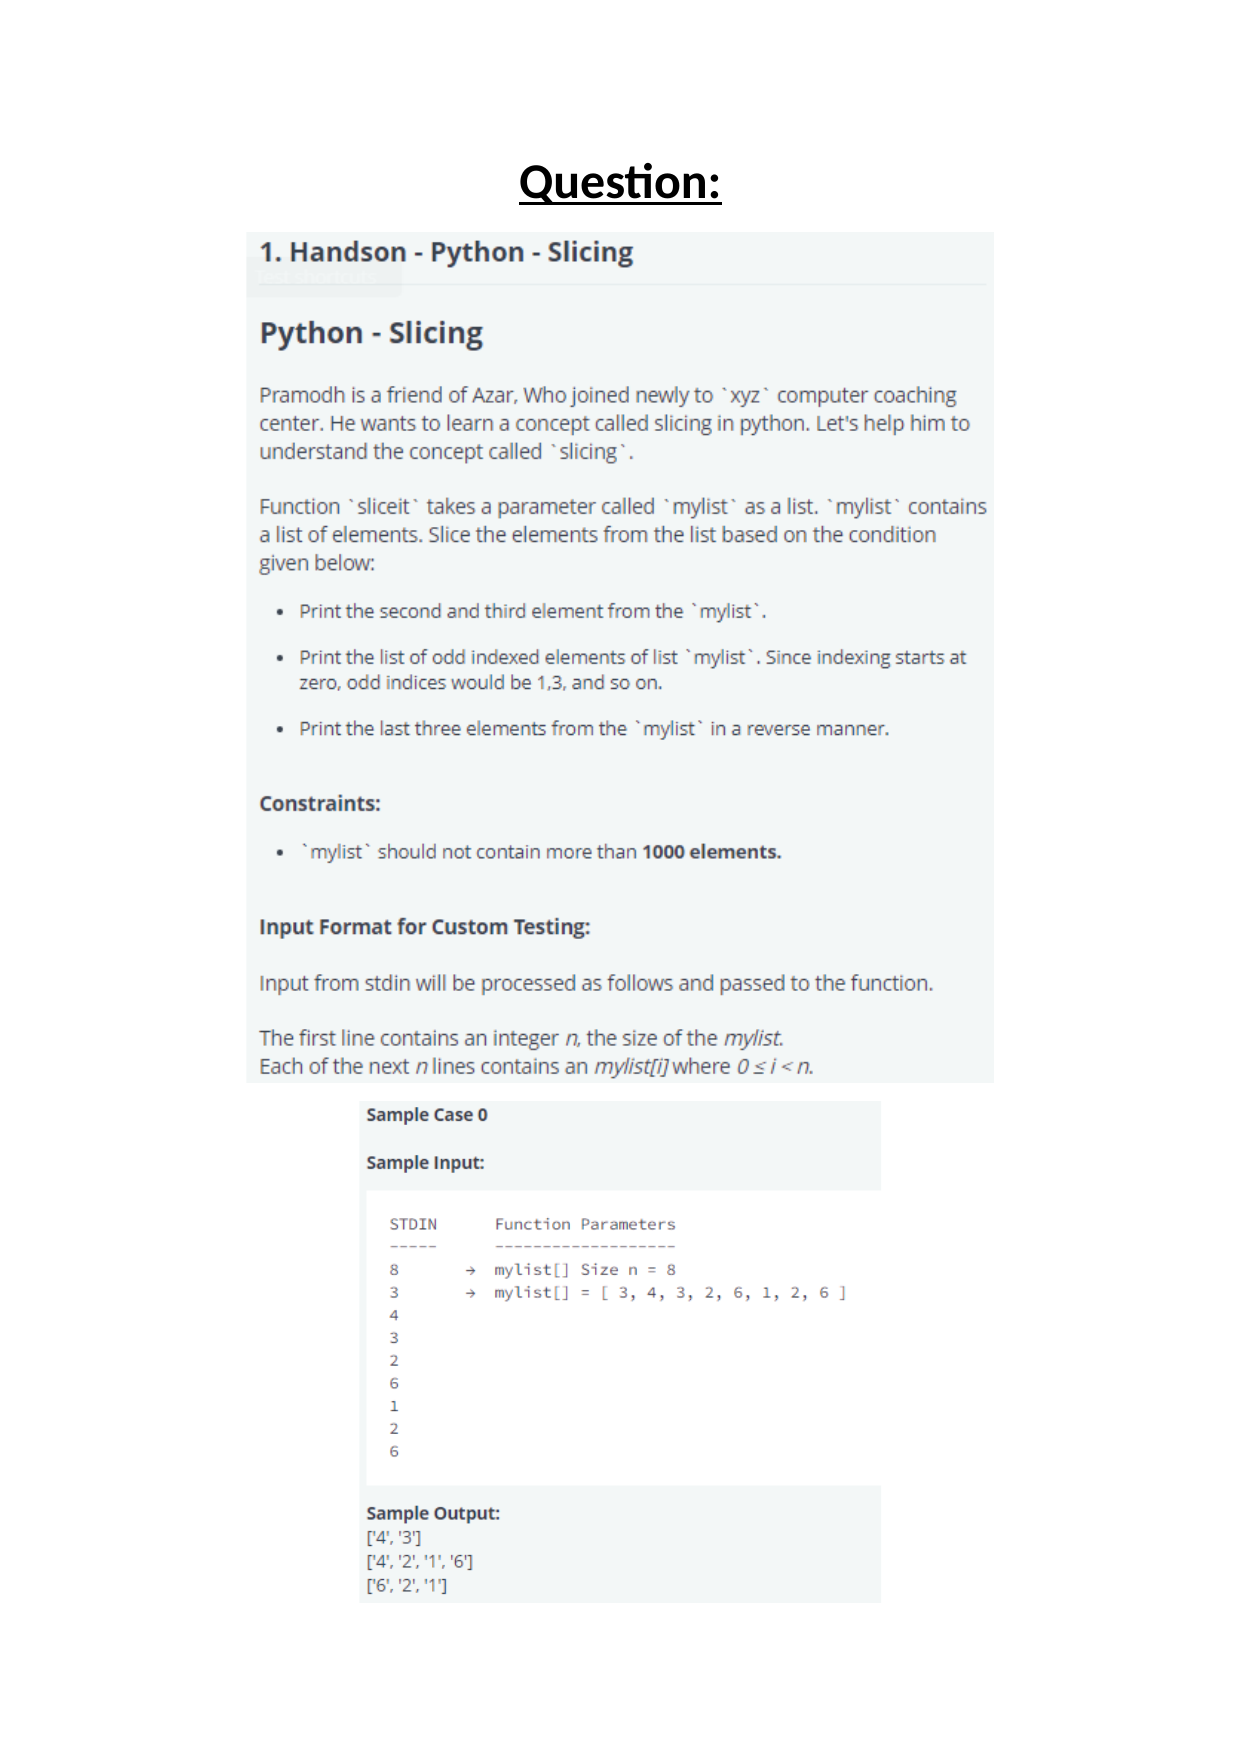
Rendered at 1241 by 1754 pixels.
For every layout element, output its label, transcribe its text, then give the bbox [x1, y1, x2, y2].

picture [359, 1101, 882, 1603]
picture [246, 232, 994, 1083]
text Question: [150, 150, 1090, 211]
